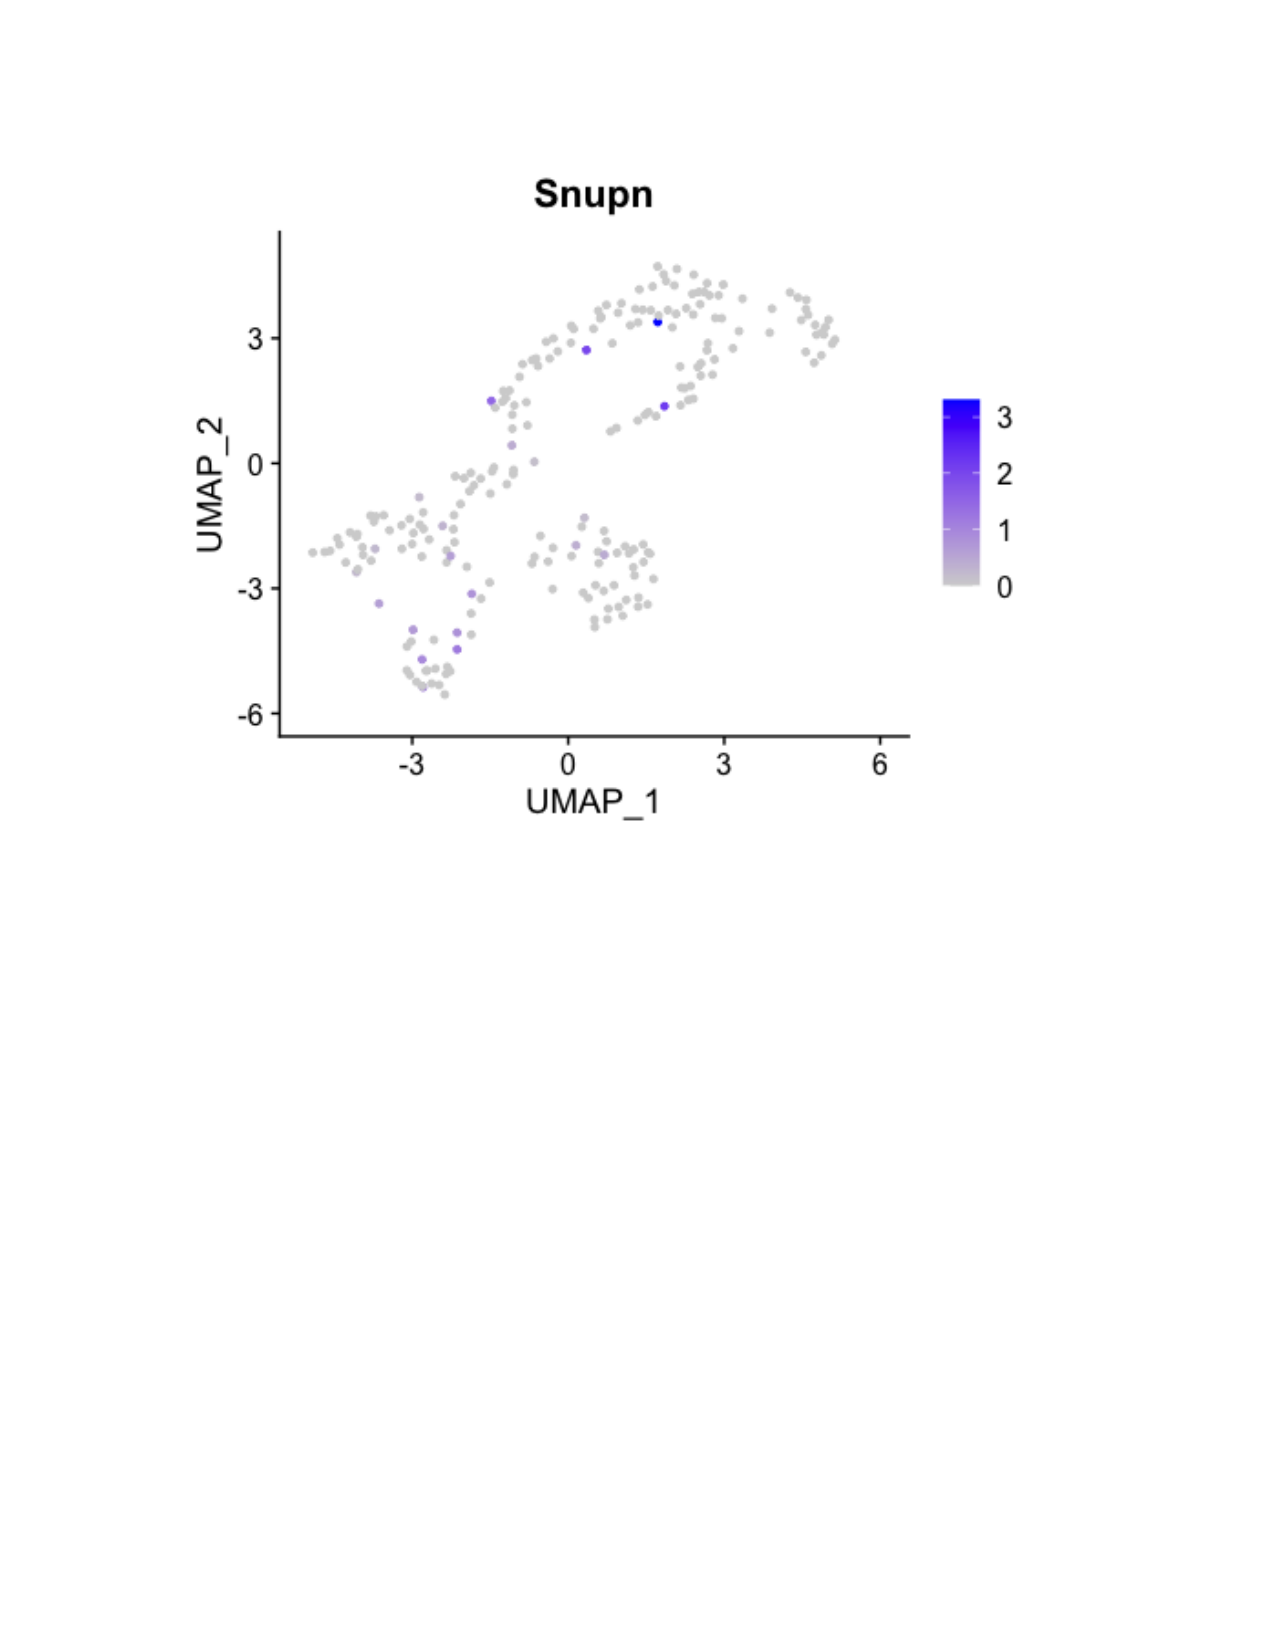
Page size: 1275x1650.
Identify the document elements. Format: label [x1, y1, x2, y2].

picture [168, 150, 1044, 850]
